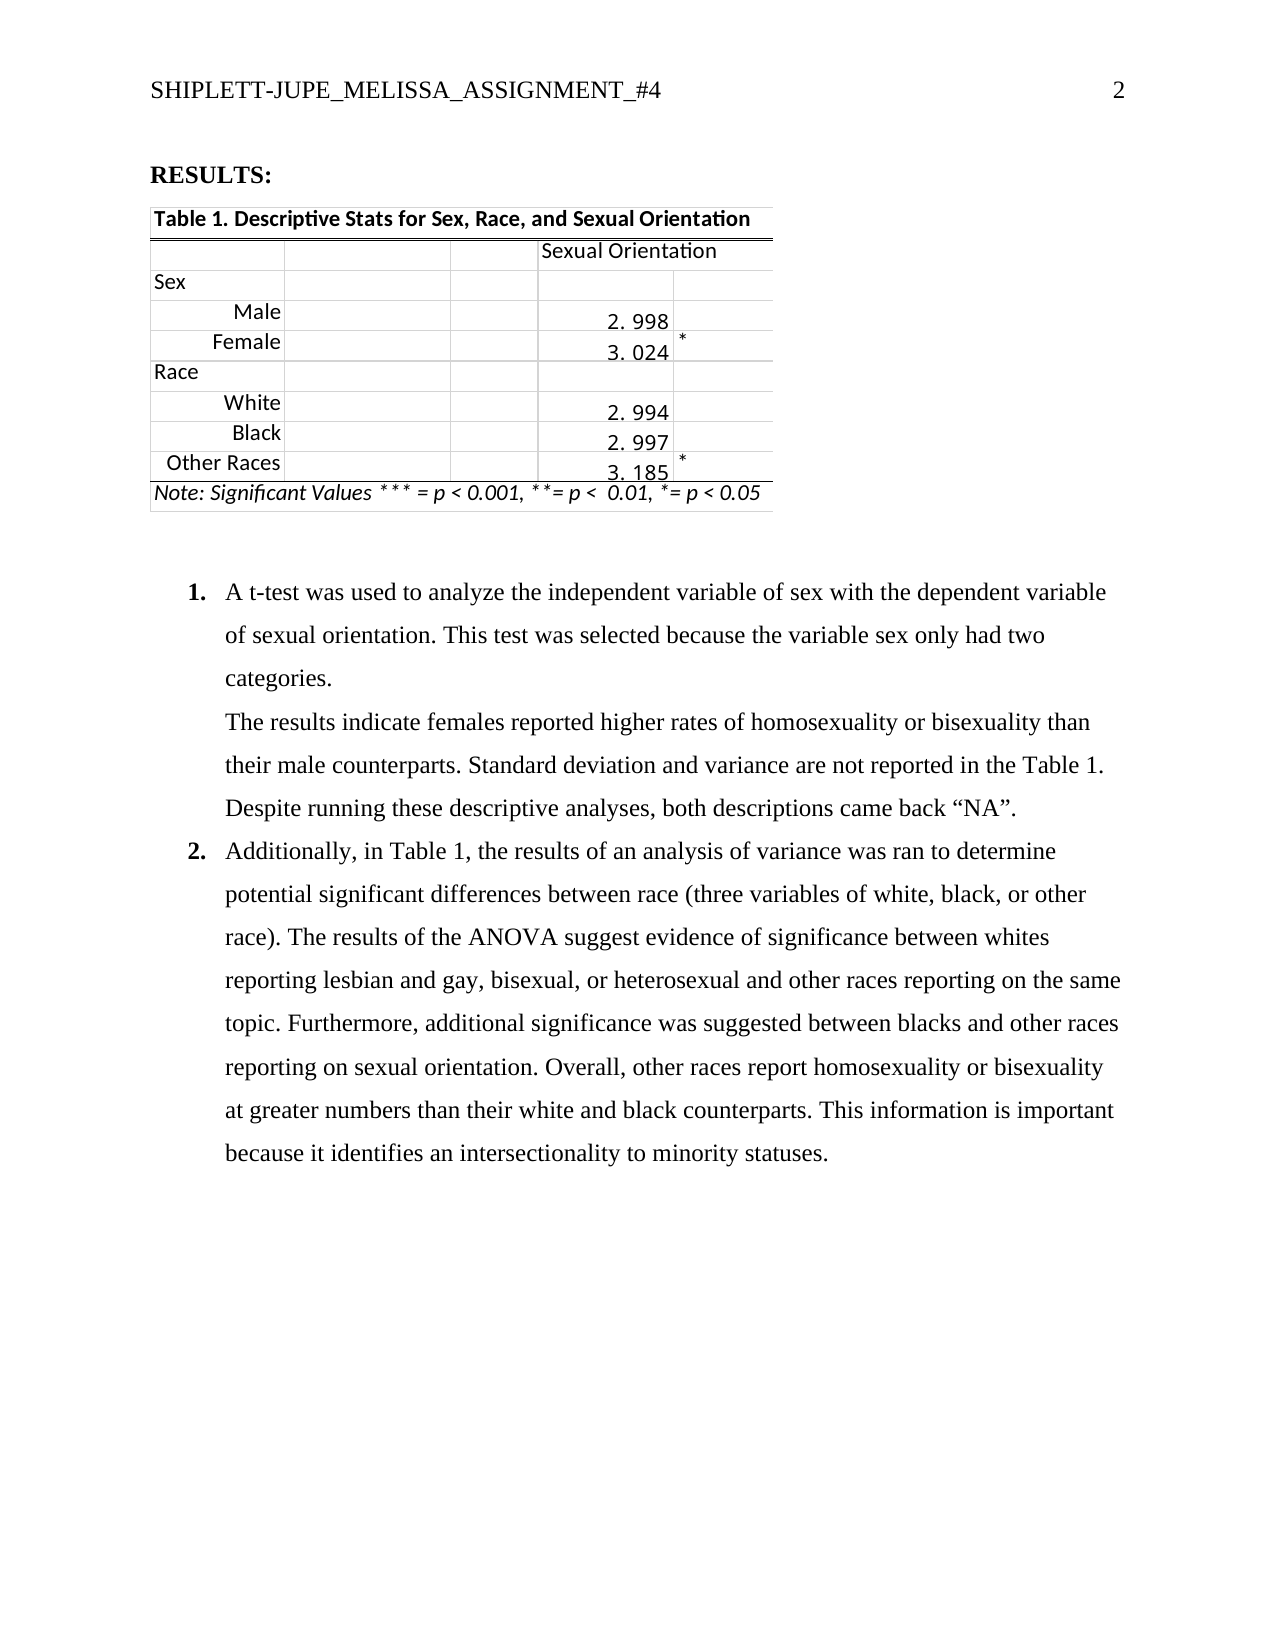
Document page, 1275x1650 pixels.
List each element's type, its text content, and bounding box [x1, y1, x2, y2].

list The results indicate females reported higher rates of homosexuality or bisexuality than their male counterparts. Standard deviation and variance are not reported in the Table 1. Despite running these descriptive analyses, both descriptions came back “NA”. [225, 707, 1125, 822]
list Additionally, in Table 1, the results of an analysis of variance was ran to determine potential significant differences between race (three variables of white, black, or other race). The results of the ANOVA suggest evidence of significance between whites reporting lesbian and gay, bisexual, or heterosexual and other races reporting on the same topic. Furthermore, additional significance was suggested between blacks and other races reporting on sexual orientation. Overall, other races report homosexuality or bisexuality at greater numbers than their white and black counterparts. This information is important because it identifies an intersectionality to minority statuses. [187, 836, 1125, 1167]
text RESULTS: [150, 161, 1125, 189]
list A t-test was used to analyze the independent variable of sex with the dependent variable of sexual orientation. This test was selected because the variable sex only had two categories. [187, 577, 1125, 692]
